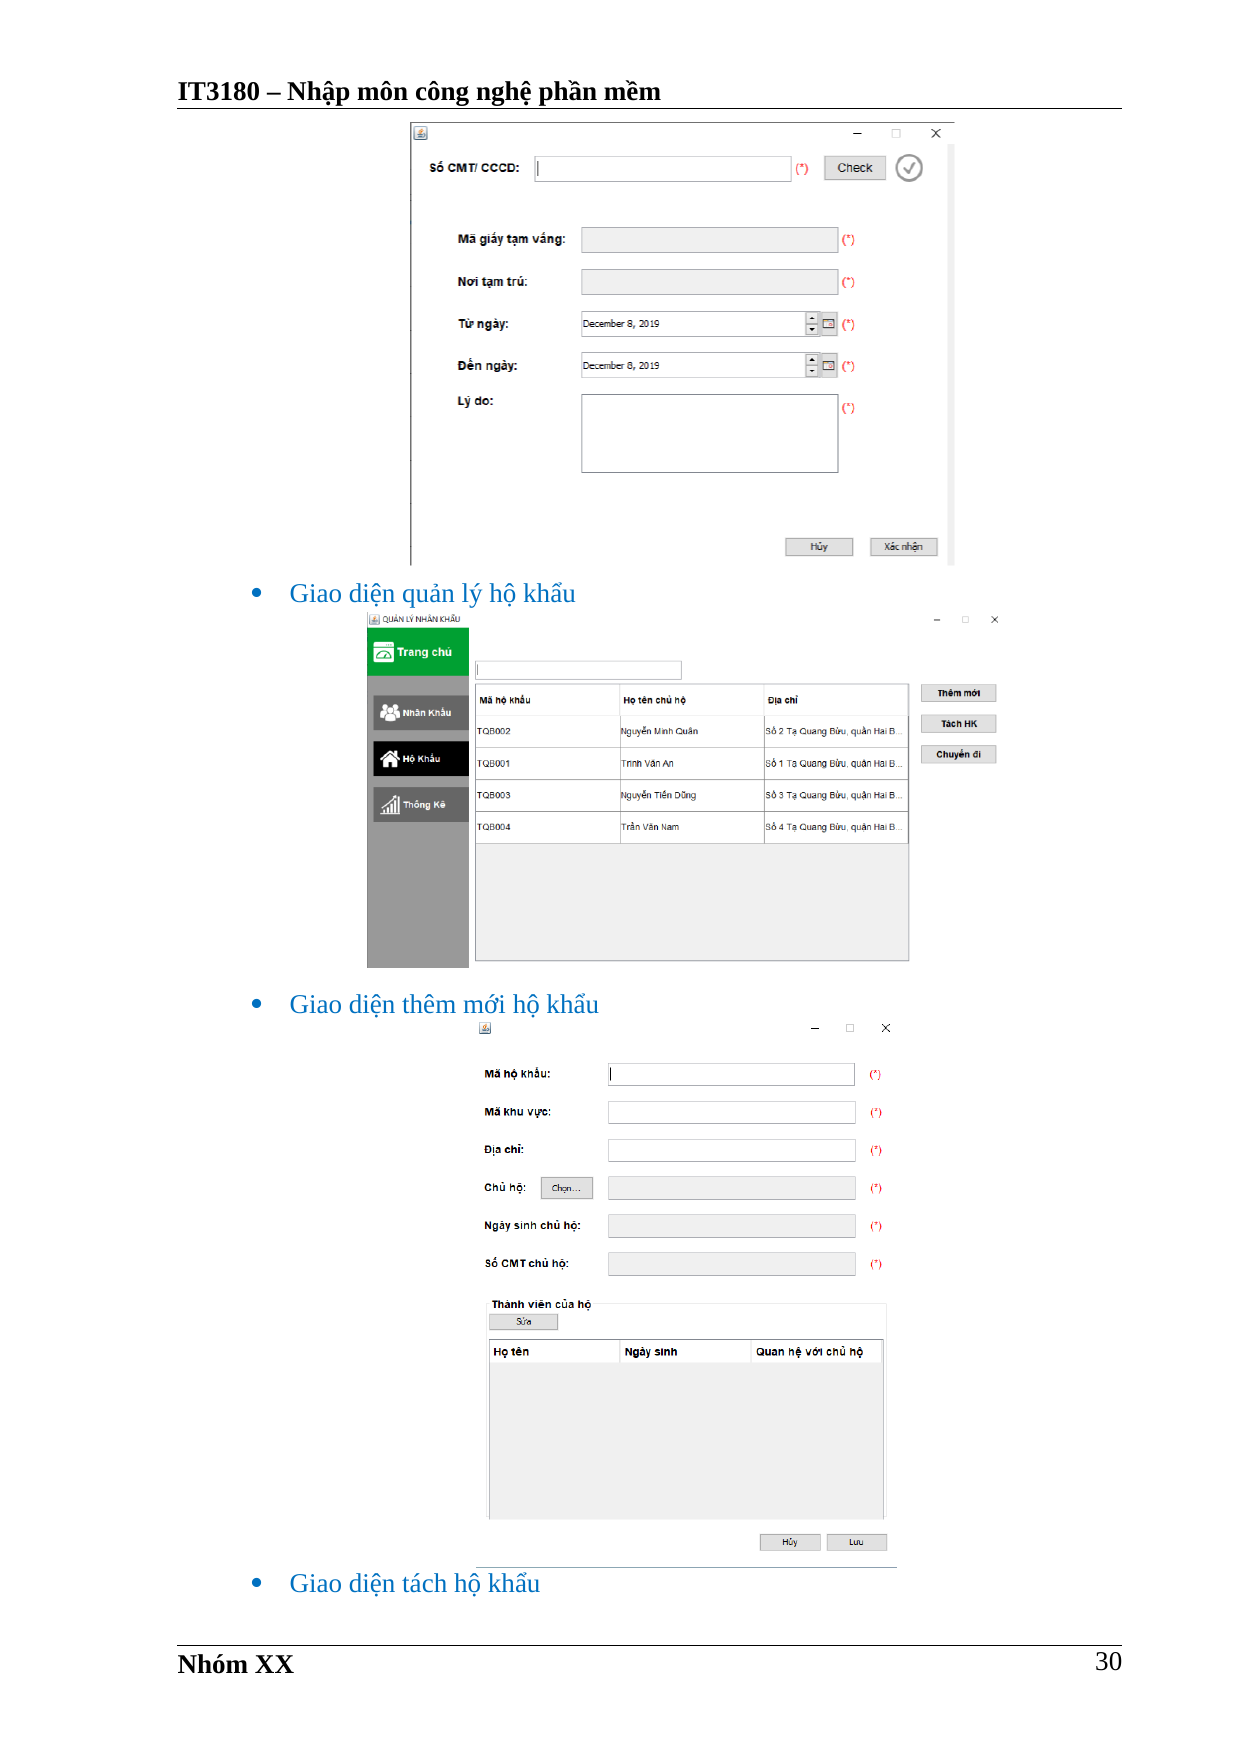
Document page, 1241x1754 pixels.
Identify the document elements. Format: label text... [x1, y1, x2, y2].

picture [364, 608, 1010, 989]
list Giao diện thêm mới hộ khẩu [252, 988, 1122, 1019]
picture [406, 118, 967, 578]
list Giao diện quản lý hộ khẩu [252, 577, 1122, 608]
picture [476, 1019, 897, 1568]
list Giao diện tách hộ khẩu [252, 1567, 1122, 1598]
